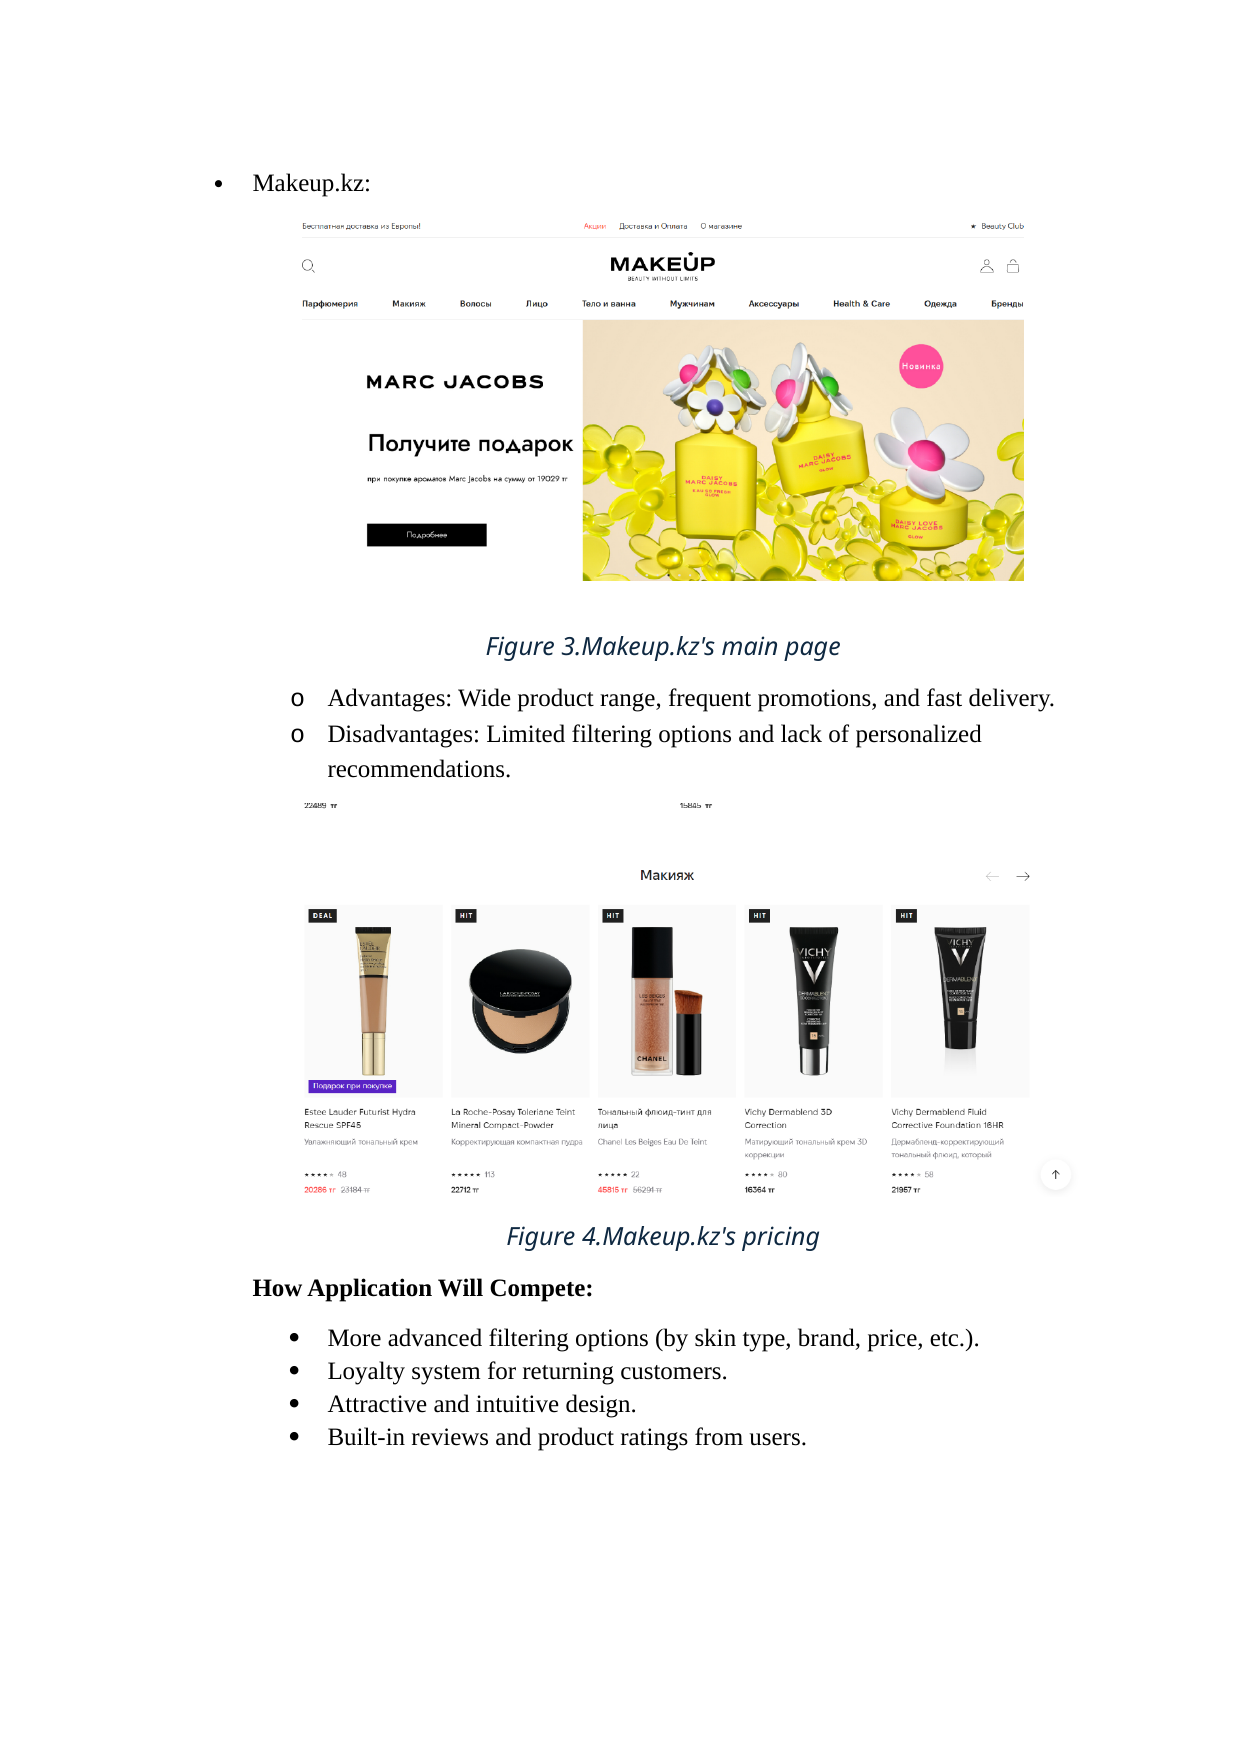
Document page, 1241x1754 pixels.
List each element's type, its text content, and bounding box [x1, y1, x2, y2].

list More advanced filtering options (by skin type, brand, price, etc.). [290, 1323, 1152, 1352]
text How Application Will Compete: [177, 1273, 1152, 1302]
text Figure 4.Makeup.kz's pricing [177, 1218, 1152, 1252]
list Attractive and intuitive design. [290, 1389, 1152, 1418]
picture [252, 803, 1080, 1197]
picture [252, 217, 1074, 607]
list Loyalty system for returning customers. [290, 1356, 1152, 1385]
list Advantages: Wide product range, frequent promotions, and fast delivery. [290, 683, 1152, 714]
list Built-in reviews and product ratings from users. [290, 1422, 1152, 1451]
list Makeup.kz: [215, 168, 1152, 197]
text Figure 3.Makeup.kz's main page [177, 628, 1152, 662]
list Disadvantages: Limited filtering options and lack of personalized recommendations. [290, 719, 1152, 783]
